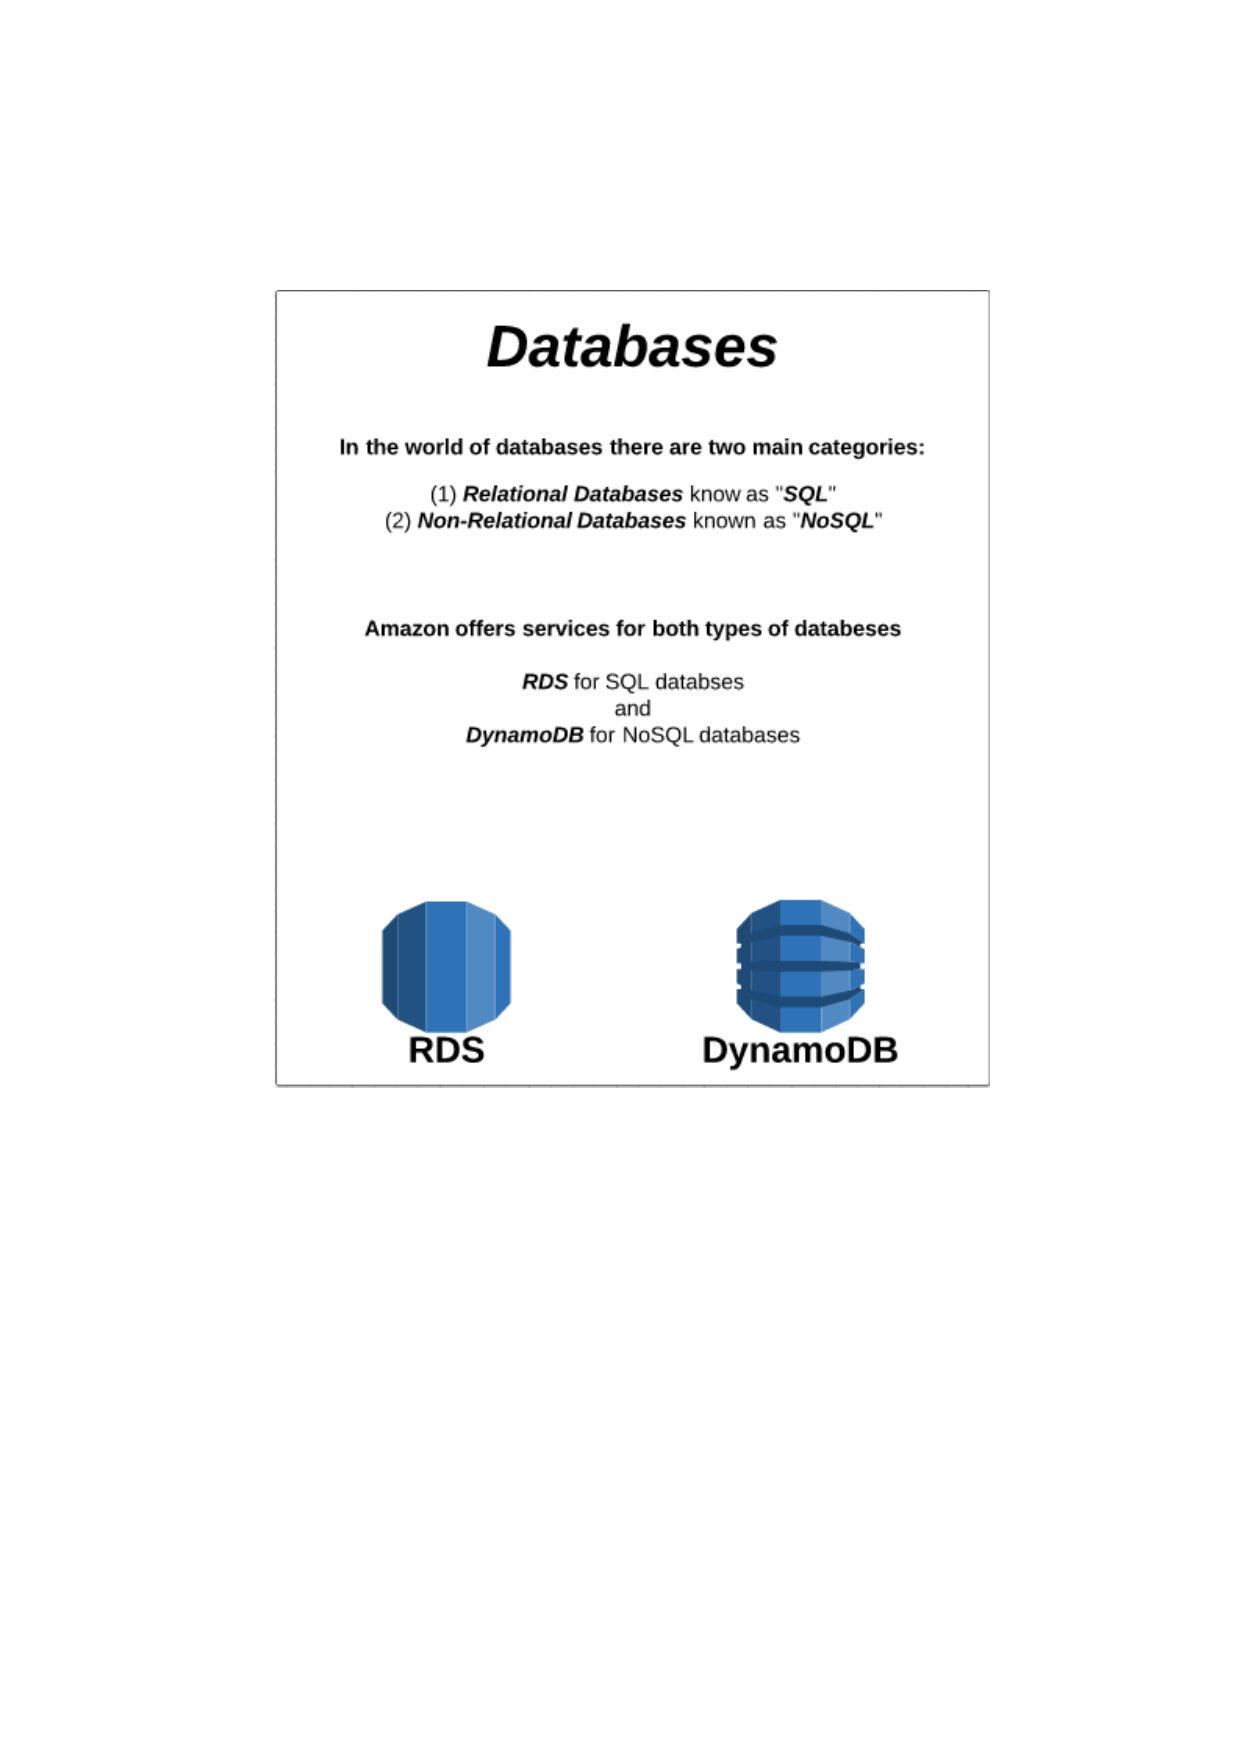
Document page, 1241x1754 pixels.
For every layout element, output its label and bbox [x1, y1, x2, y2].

picture [274, 290, 990, 1088]
